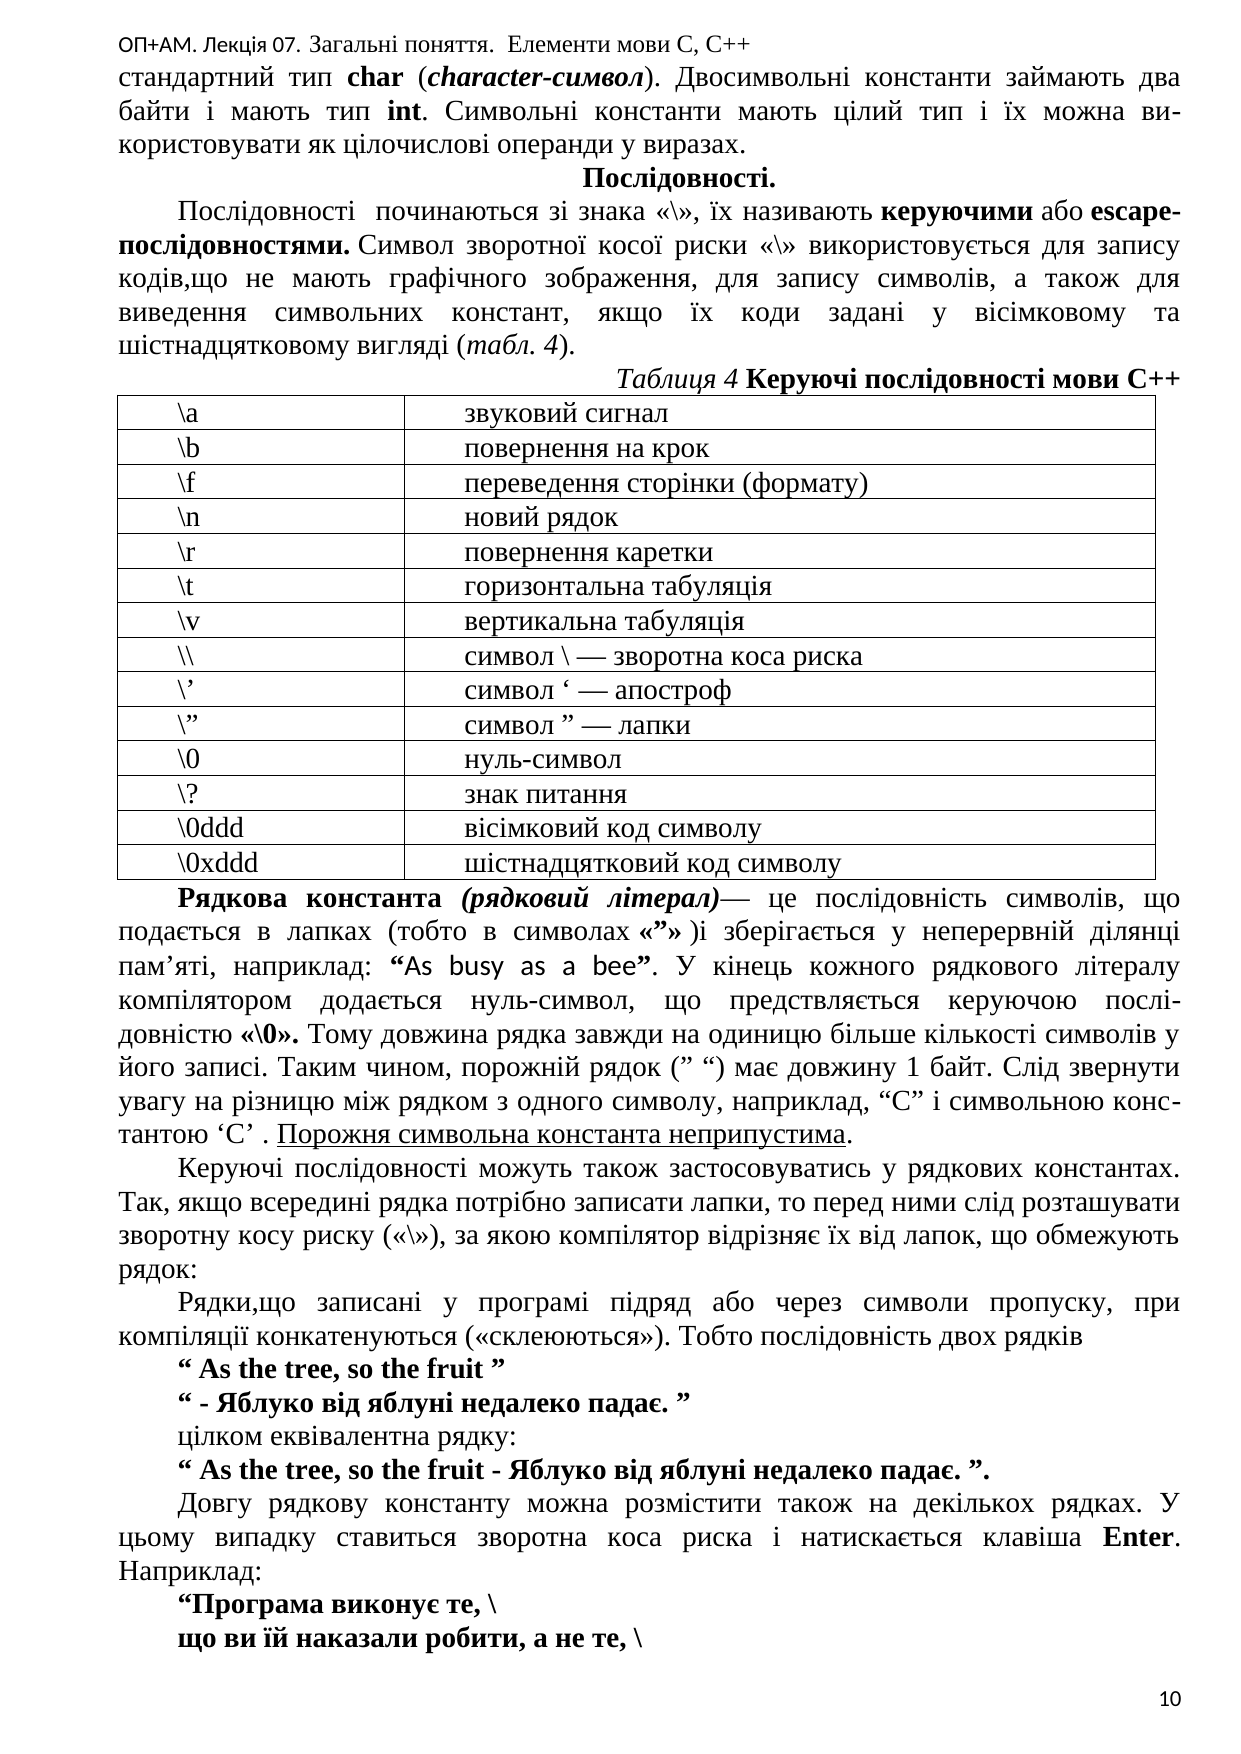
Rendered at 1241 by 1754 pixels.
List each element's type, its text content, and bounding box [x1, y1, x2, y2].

text Таблиця 4 Керуючі послідовності мови С++ [118, 361, 1181, 394]
text цілком еквівалентна рядку: [118, 1418, 1181, 1452]
table_cell символ \ — зворотна коса риска [405, 638, 1155, 671]
table_cell шістнадцятковий код символу [405, 845, 1155, 879]
table_cell символ ” — лапки [405, 707, 1155, 740]
text “ - Яблуко від яблуні недалеко падає. ” [118, 1385, 1181, 1418]
table_cell новий рядок [405, 499, 1155, 533]
text що ви їй наказали робити, а не те, \ [118, 1620, 1181, 1653]
text “ As the tree, so the fruit ” [118, 1351, 1181, 1385]
table_cell \f [118, 465, 404, 498]
table_cell повернення на крок [405, 430, 1155, 464]
text Керуючі послідовності можуть також застосовуватись у рядкових константах. Так, якщо всередині рядка потрібно записати лапки, то перед ними слід розташувати зворотну косу риску («\»), за якою компілятор відрізняє їх від лапок, що обмежують рядок: [118, 1150, 1181, 1284]
table_cell горизонтальна табуляція [405, 569, 1155, 602]
table_cell \” [118, 707, 404, 740]
table_header \а [118, 396, 404, 429]
table_cell \\ [118, 638, 404, 671]
table_header звуковий сигнал [405, 396, 1155, 429]
table_cell \b [118, 430, 404, 464]
table_cell \? [118, 776, 404, 809]
table_cell \t [118, 569, 404, 602]
text Рядкова константа (рядковий літерал)— це послідовність cимволів, що подається в лапках (тобто в символах «”» )і зберігається у неперервній ділянці пам’яті, наприклад: “As busy as a bee”. У кінець кожного рядкового літералу компілятором додається нуль-символ, що предствляється керуючою послідовністю «\0». Тому довжина рядка завжди на одиницю більше кількості символів у його записі. Таким чином, порожній рядок (” “) має довжину 1 байт. Слід звернути увагу на різницю між рядком з одного символу, наприклад, “С” і символьною константою ‘С’ . Порожня символьна константа неприпустима. [118, 880, 1181, 1150]
table_cell символ ‘ — апостроф [405, 672, 1155, 706]
text “ As the tree, so the fruit - Яблуко від яблуні недалеко падає. ”. [118, 1452, 1181, 1486]
table_cell \0 [118, 741, 404, 775]
table_cell \’ [118, 672, 404, 706]
table_cell переведення сторінки (формату) [405, 465, 1155, 498]
table_cell \0xddd [118, 845, 404, 879]
table_cell нуль-символ [405, 741, 1155, 775]
text Послідовності починаються зі знака «\», їх називають керуючими або escape-послідовностями. Символ зворотної косої риски «\» використовується для запису кодів,що не мають графічного зображення, для запису символiв, а також для виведення символьних констант, якщо їх коди заданi у вісімковому та шістнадцятковому вигляді (табл. 4). [118, 193, 1181, 361]
text Довгу рядкову константу можна розмістити також на декількох рядках. У цьому випадку ставиться зворотна коса риска і натискається клавіша Enter. Наприклад: [118, 1486, 1181, 1586]
table_cell \r [118, 534, 404, 567]
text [118, 59, 1181, 160]
table_cell знак питання [405, 776, 1155, 809]
text Рядки,що записані у програмі підряд або через символи пропуску, при компіляції конкатенуються («склеюються»). Тобто послідовність двох рядків [118, 1284, 1181, 1351]
text Послідовності. [118, 160, 1181, 193]
text “Програма виконує те, \ [118, 1586, 1181, 1620]
table_cell \v [118, 603, 404, 637]
table_cell повернення каретки [405, 534, 1155, 567]
table_cell вертикальна табуляція [405, 603, 1155, 637]
table_cell \n [118, 499, 404, 533]
table_cell вісімковий код символу [405, 811, 1155, 844]
table_cell \0ddd [118, 811, 404, 844]
